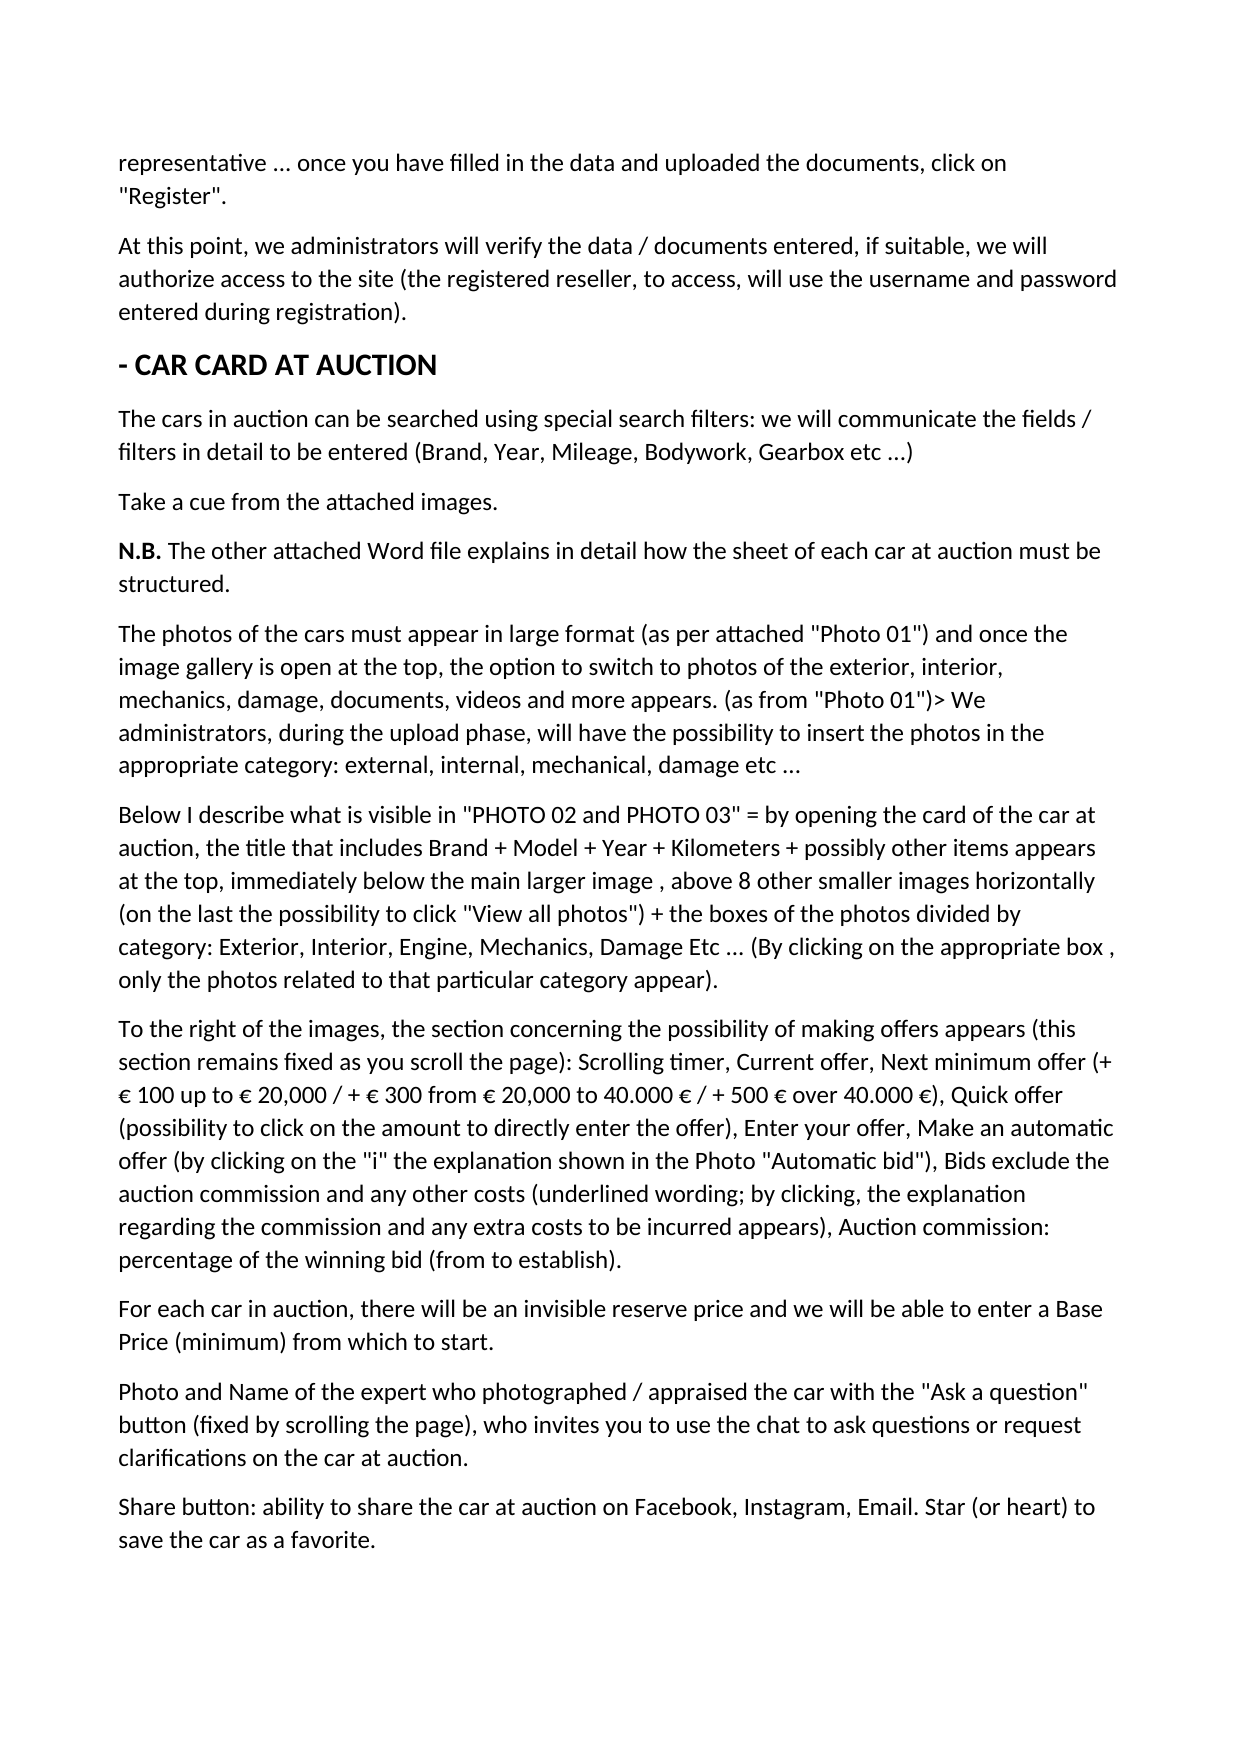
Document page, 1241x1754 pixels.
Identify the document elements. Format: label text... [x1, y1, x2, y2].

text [118, 148, 1122, 211]
text Photo and Name of the expert who photographed / appraised the car with the "Ask a question" button (fixed by scrolling the page), who invites you to use the chat to ask questions or request clarifications on the car at auction. [118, 1376, 1122, 1472]
text The cars in auction can be searched using special search filters: we will communicate the fields / filters in detail to be entered (Brand, Year, Mileage, Bodywork, Gearbox etc ...) [118, 403, 1122, 467]
text For each car in auction, there will be an invisible reserve price and we will be able to enter a Base Price (minimum) from which to start. [118, 1293, 1122, 1357]
text Below I describe what is visible in "PHOTO 02 and PHOTO 03" = by opening the card of the car at auction, the title that includes Brand + Model + Year + Kilometers + possibly other items appears at the top, immediately below the main larger image , above 8 other smaller images horizontally (on the last the possibility to click "View all photos") + the boxes of the photos divided by category: Exterior, Interior, Engine, Mechanics, Damage Etc ... (By clicking on the appropriate box , only the photos related to that particular category appear). [118, 799, 1122, 994]
text N.B. The other attached Word file explains in detail how the sheet of each car at auction must be structured. [118, 535, 1122, 599]
text The photos of the cars must appear in large format (as per attached "Photo 01") and once the image gallery is open at the top, the option to switch to photos of the exterior, interior, mechanics, damage, documents, videos and more appears. (as from "Photo 01")> We administrators, during the upload phase, will have the possibility to insert the photos in the appropriate category: external, internal, mechanical, damage etc ... [118, 618, 1122, 780]
text To the right of the images, the section concerning the possibility of making offers appears (this section remains fixed as you scroll the page): Scrolling timer, Current offer, Next minimum offer (+ € 100 up to € 20,000 / + € 300 from € 20,000 to 40.000 € / + 500 € over 40.000 €), Quick offer (possibility to click on the amount to directly enter the offer), Enter your offer, Make an automatic offer (by clicking on the "i" the explanation shown in the Photo "Automatic bid"), Bids exclude the auction commission and any other costs (underlined wording; by clicking, the explanation regarding the commission and any extra costs to be incurred appears), Auction commission: percentage of the winning bid (from to establish). [118, 1013, 1122, 1274]
text - CAR CARD AT AUCTION [118, 346, 1122, 384]
text Share button: ability to share the car at auction on Facebook, Instagram, Email. Star (or heart) to save the car as a favorite. [118, 1491, 1122, 1555]
text At this point, we administrators will verify the data / documents entered, if suitable, we will authorize access to the site (the registered reseller, to access, will use the username and password entered during registration). [118, 230, 1122, 326]
text Take a cue from the attached images. [118, 486, 1122, 516]
